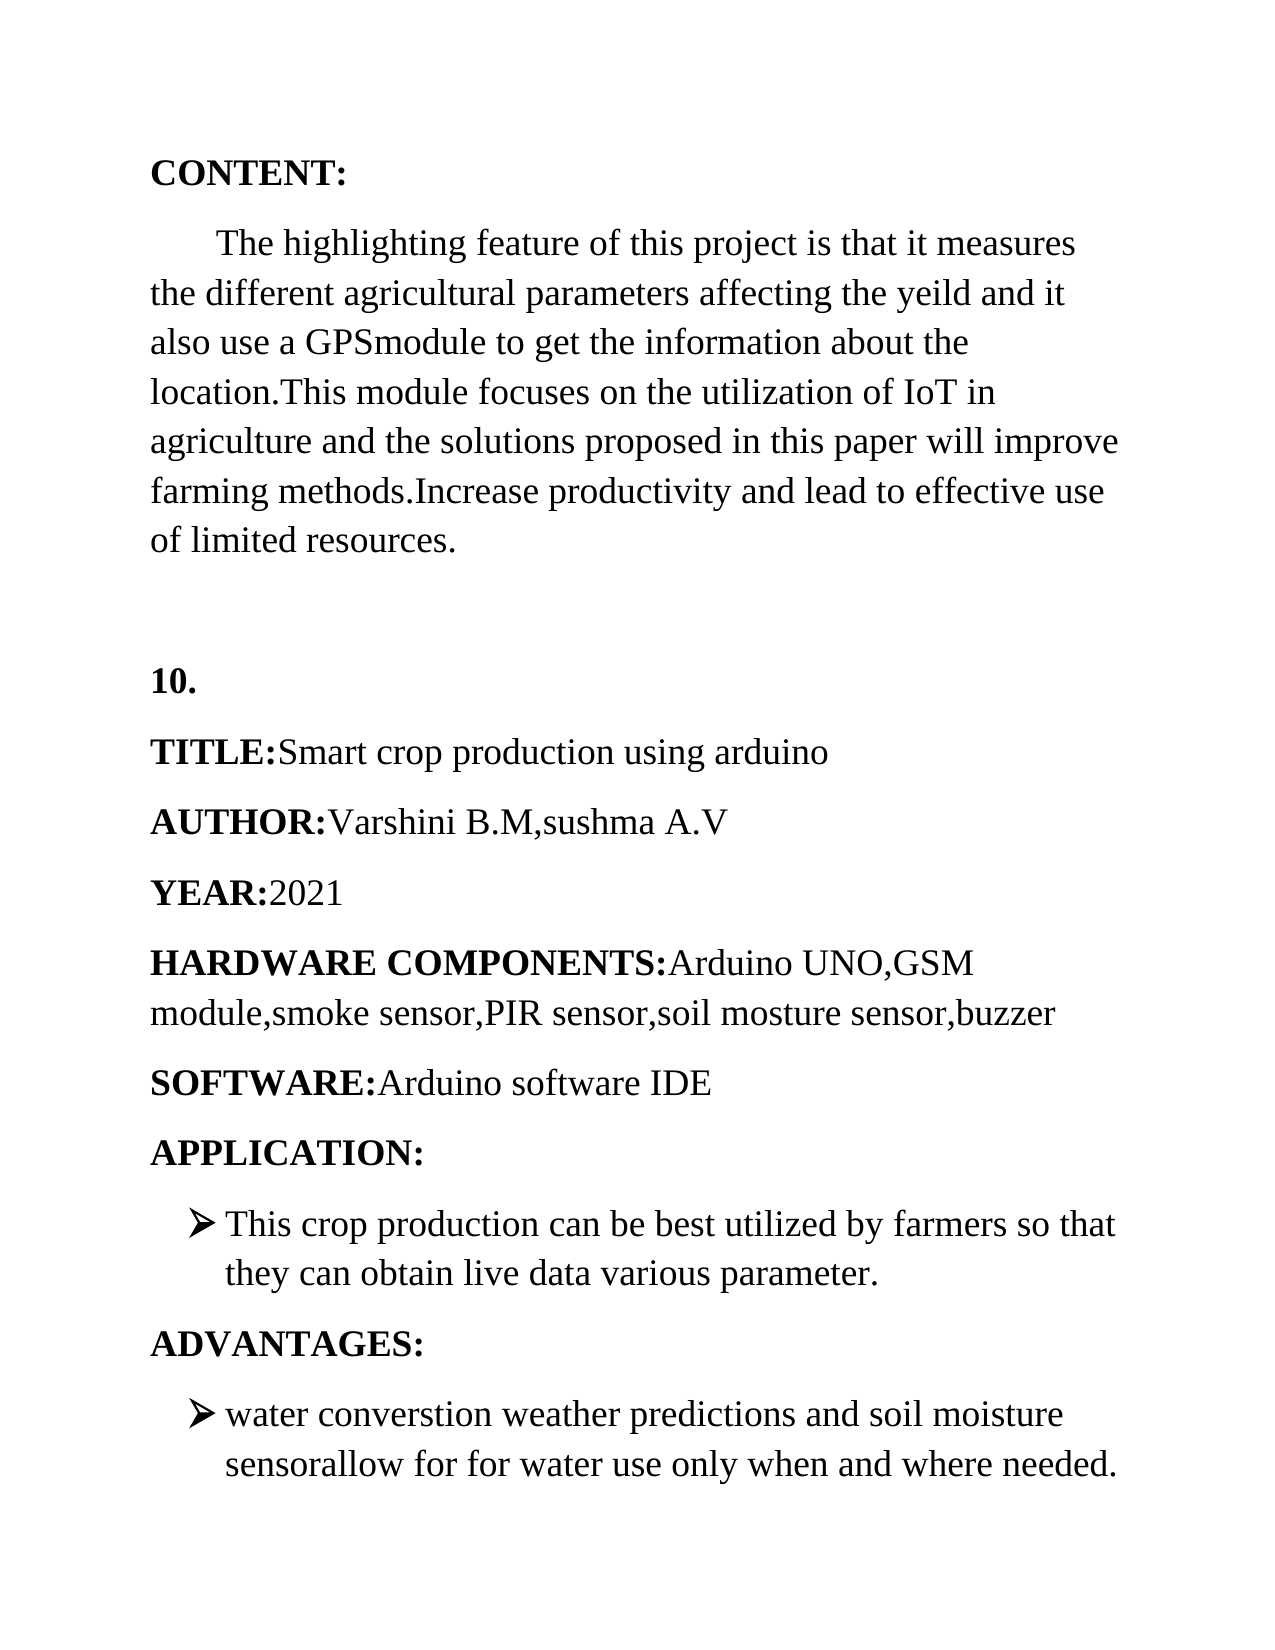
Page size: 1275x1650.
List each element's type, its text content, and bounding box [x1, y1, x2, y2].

list water converstion weather predictions and soil moisture sensorallow for for water use only when and where needed. [187, 1392, 1125, 1484]
text YEAR:2021 [150, 870, 1125, 913]
text 10. [150, 659, 1125, 702]
text CONTENT: [150, 150, 1125, 193]
list This crop production can be best utilized by farmers so that they can obtain live data various parameter. [187, 1201, 1125, 1294]
text AUTHOR:Varshini B.M,sushma A.V [150, 799, 1125, 843]
text APPLICATION: [150, 1131, 1125, 1174]
text HARDWARE COMPONENTS:Arduino UNO,GSM module,smoke sensor,PIR sensor,soil mosture sensor,buzzer [150, 940, 1125, 1033]
text ADVANTAGES: [150, 1321, 1125, 1364]
text The highlighting feature of this project is that it measures the different agricultural parameters affecting the yeild and it also use a GPSmodule to get the information about the location.This module focuses on the utilization of IoT in agriculture and the solutions proposed in this paper will improve farming methods.Increase productivity and lead to effective use of limited resources. [150, 220, 1125, 561]
text TITLE:Smart crop production using arduino [150, 729, 1125, 772]
text SOFTWARE:Arduino software IDE [150, 1060, 1125, 1103]
